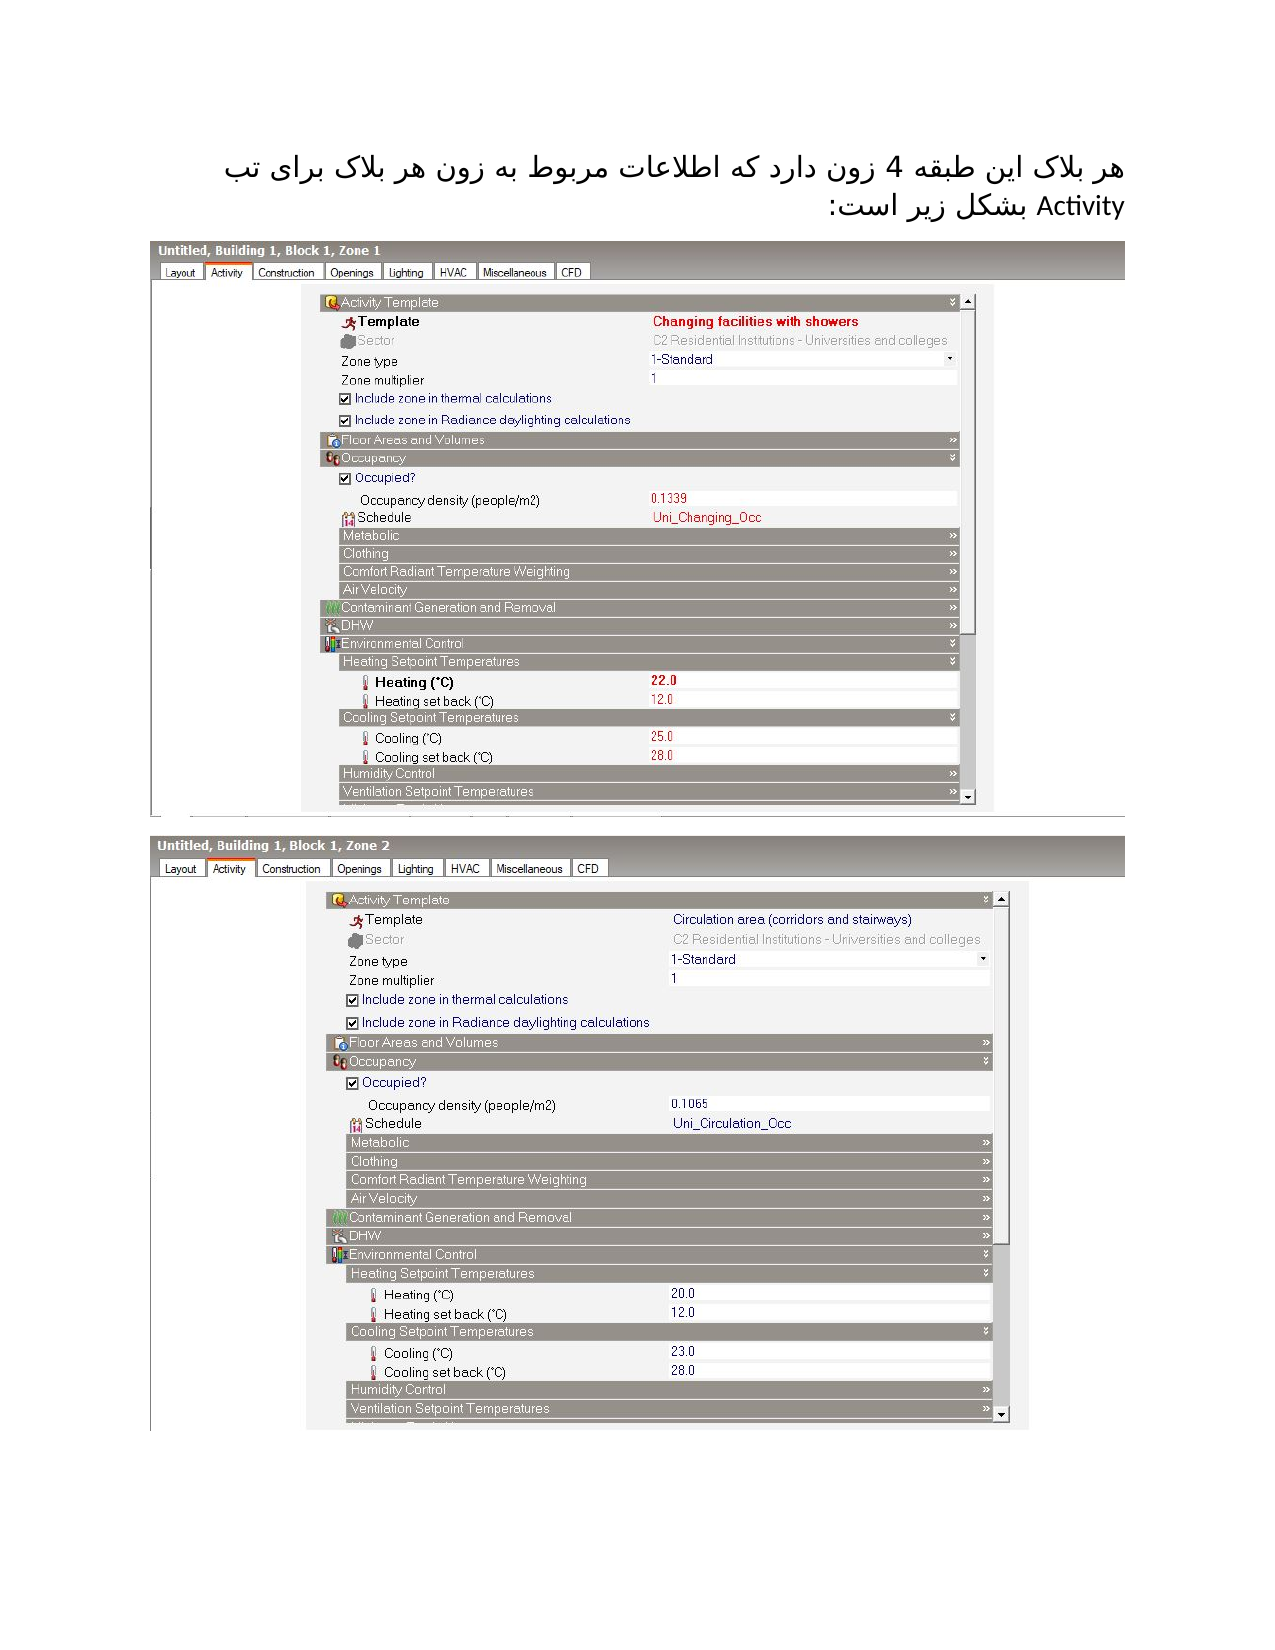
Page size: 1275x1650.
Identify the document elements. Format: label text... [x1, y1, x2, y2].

picture [150, 241, 1125, 817]
text هر بلاک این طبقه 4 زون دارد که اطلاعات مربوط به زون هر بلاک برای تب Activity بشکل زیر است: [150, 150, 1125, 222]
picture [150, 835, 1125, 1431]
